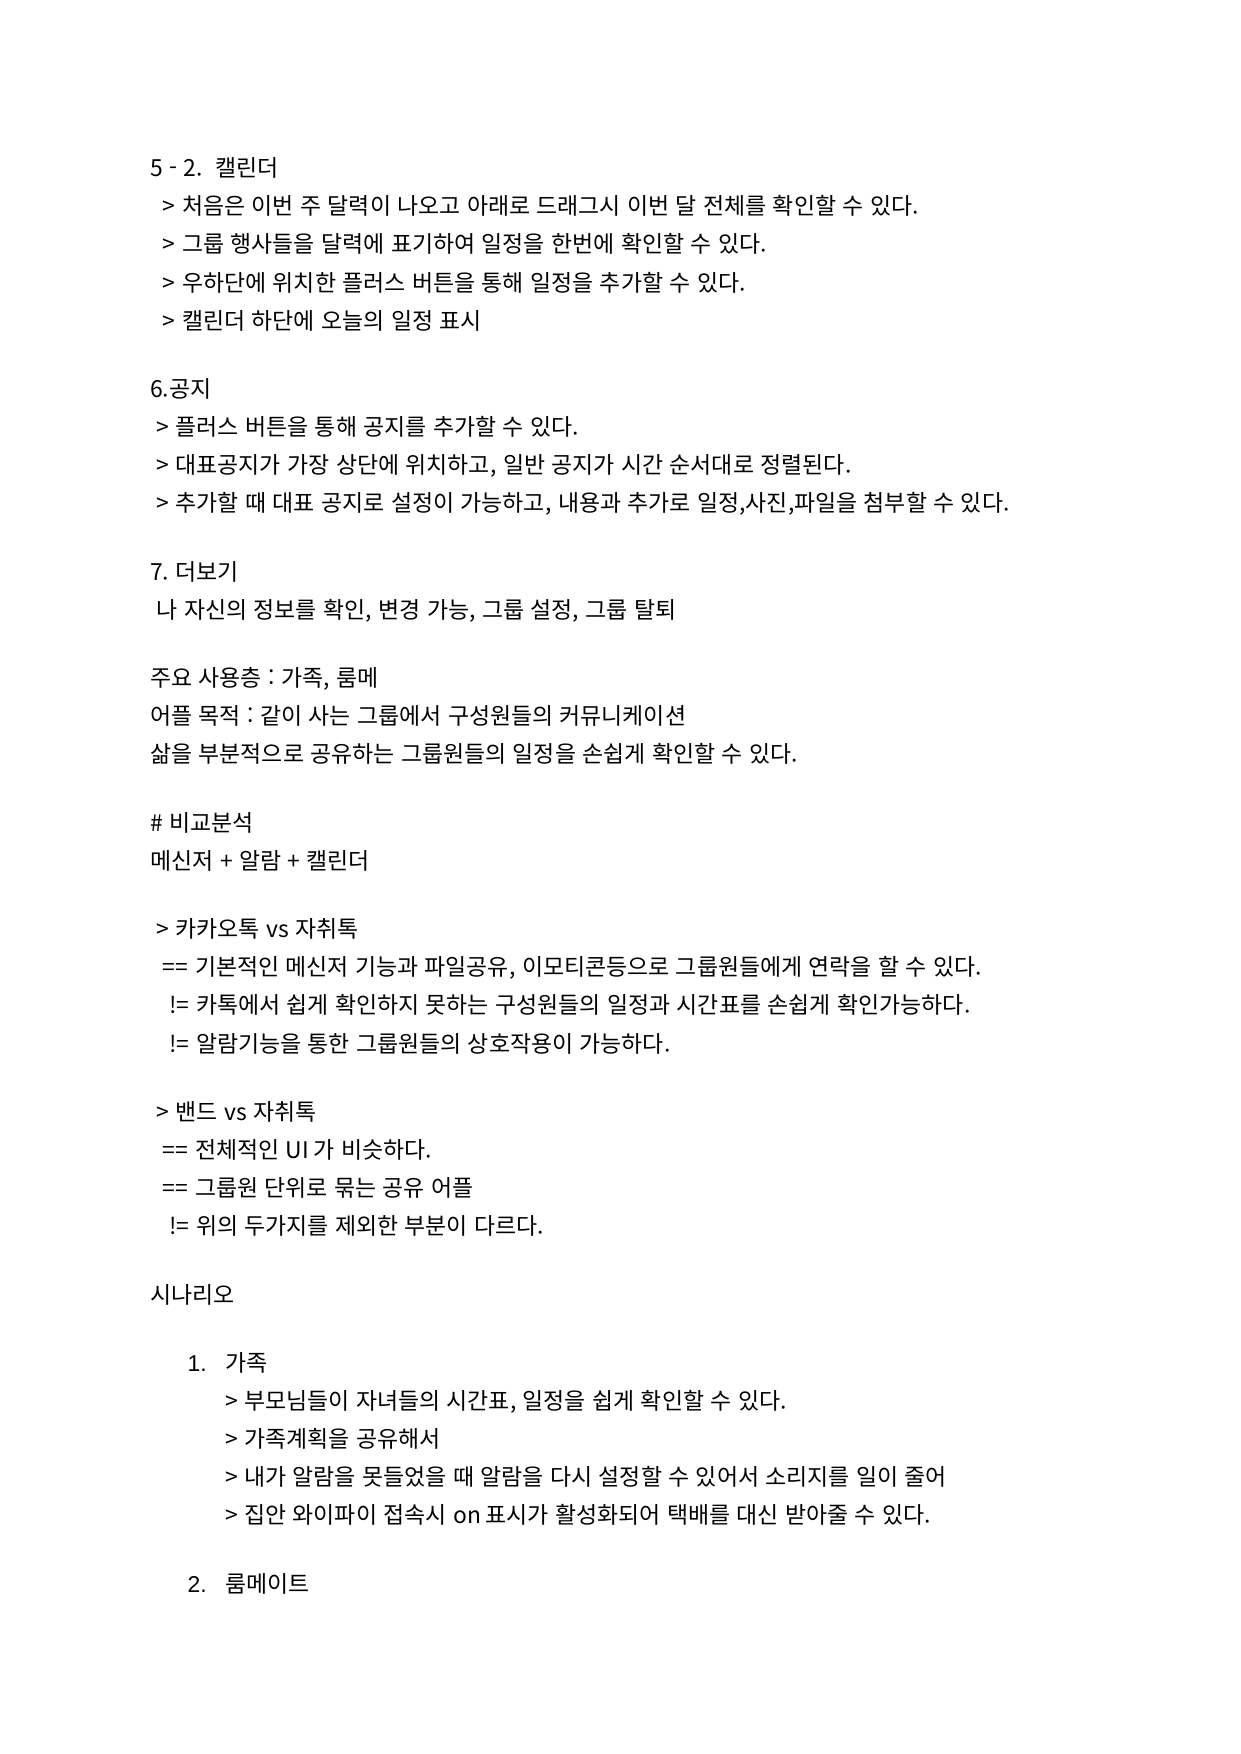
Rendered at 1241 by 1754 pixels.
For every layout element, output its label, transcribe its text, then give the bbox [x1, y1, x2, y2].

text == 전체적인 UI가 비슷하다. [150, 1132, 1090, 1165]
text != 위의 두가지를 제외한 부분이 다르다. [150, 1208, 1090, 1241]
text 7. 더보기 [150, 553, 1090, 587]
text # 비교분석 [150, 804, 1090, 838]
text > 우하단에 위치한 플러스 버튼을 통해 일정을 추가할 수 있다. [150, 264, 1090, 298]
list 가족 [187, 1345, 1090, 1378]
text 나 자신의 정보를 확인, 변경 가능, 그룹 설정, 그룹 탈퇴 [150, 592, 1090, 625]
text != 알람기능을 통한 그룹원들의 상호작용이 가능하다. [150, 1025, 1090, 1059]
text > 부모님들이 자녀들의 시간표, 일정을 쉽게 확인할 수 있다. [225, 1383, 1090, 1416]
text 어플 목적 : 같이 사는 그룹에서 구성원들의 커뮤니케이션 [150, 698, 1090, 731]
text 삶을 부분적으로 공유하는 그룹원들의 일정을 손쉽게 확인할 수 있다. [150, 736, 1090, 769]
text 5 - 2. 캘린더 [150, 150, 1090, 183]
text > 처음은 이번 주 달력이 나오고 아래로 드래그시 이번 달 전체를 확인할 수 있다. [150, 188, 1090, 221]
text > 대표공지가 가장 상단에 위치하고, 일반 공지가 시간 순서대로 정렬된다. [150, 447, 1090, 480]
text 메신저 + 알람 + 캘린더 [150, 843, 1090, 876]
text > 내가 알람을 못들었을 때 알람을 다시 설정할 수 있어서 소리지를 일이 줄어 [225, 1459, 1090, 1492]
text > 그룹 행사들을 달력에 표기하여 일정을 한번에 확인할 수 있다. [150, 226, 1090, 259]
text > 가족계획을 공유해서 [225, 1421, 1090, 1454]
text > 추가할 때 대표 공지로 설정이 가능하고, 내용과 추가로 일정,사진,파일을 첨부할 수 있다. [150, 485, 1090, 518]
text != 카톡에서 쉽게 확인하지 못하는 구성원들의 일정과 시간표를 손쉽게 확인가능하다. [150, 987, 1090, 1021]
text > 카카오톡 vs 자취톡 [150, 911, 1090, 944]
list 룸메이트 [187, 1566, 1090, 1599]
text == 그룹원 단위로 묶는 공유 어플 [150, 1170, 1090, 1203]
text > 집안 와이파이 접속시 on표시가 활성화되어 택배를 대신 받아줄 수 있다. [225, 1497, 1090, 1531]
text 주요 사용층 : 가족, 룸메 [150, 660, 1090, 693]
text == 기본적인 메신저 기능과 파일공유, 이모티콘등으로 그룹원들에게 연락을 할 수 있다. [150, 949, 1090, 982]
text 6.공지 [150, 371, 1090, 404]
text > 캘린더 하단에 오늘의 일정 표시 [150, 302, 1090, 336]
text 시나리오 [150, 1276, 1090, 1310]
text > 밴드 vs 자취톡 [150, 1094, 1090, 1127]
text > 플러스 버튼을 통해 공지를 추가할 수 있다. [150, 409, 1090, 442]
